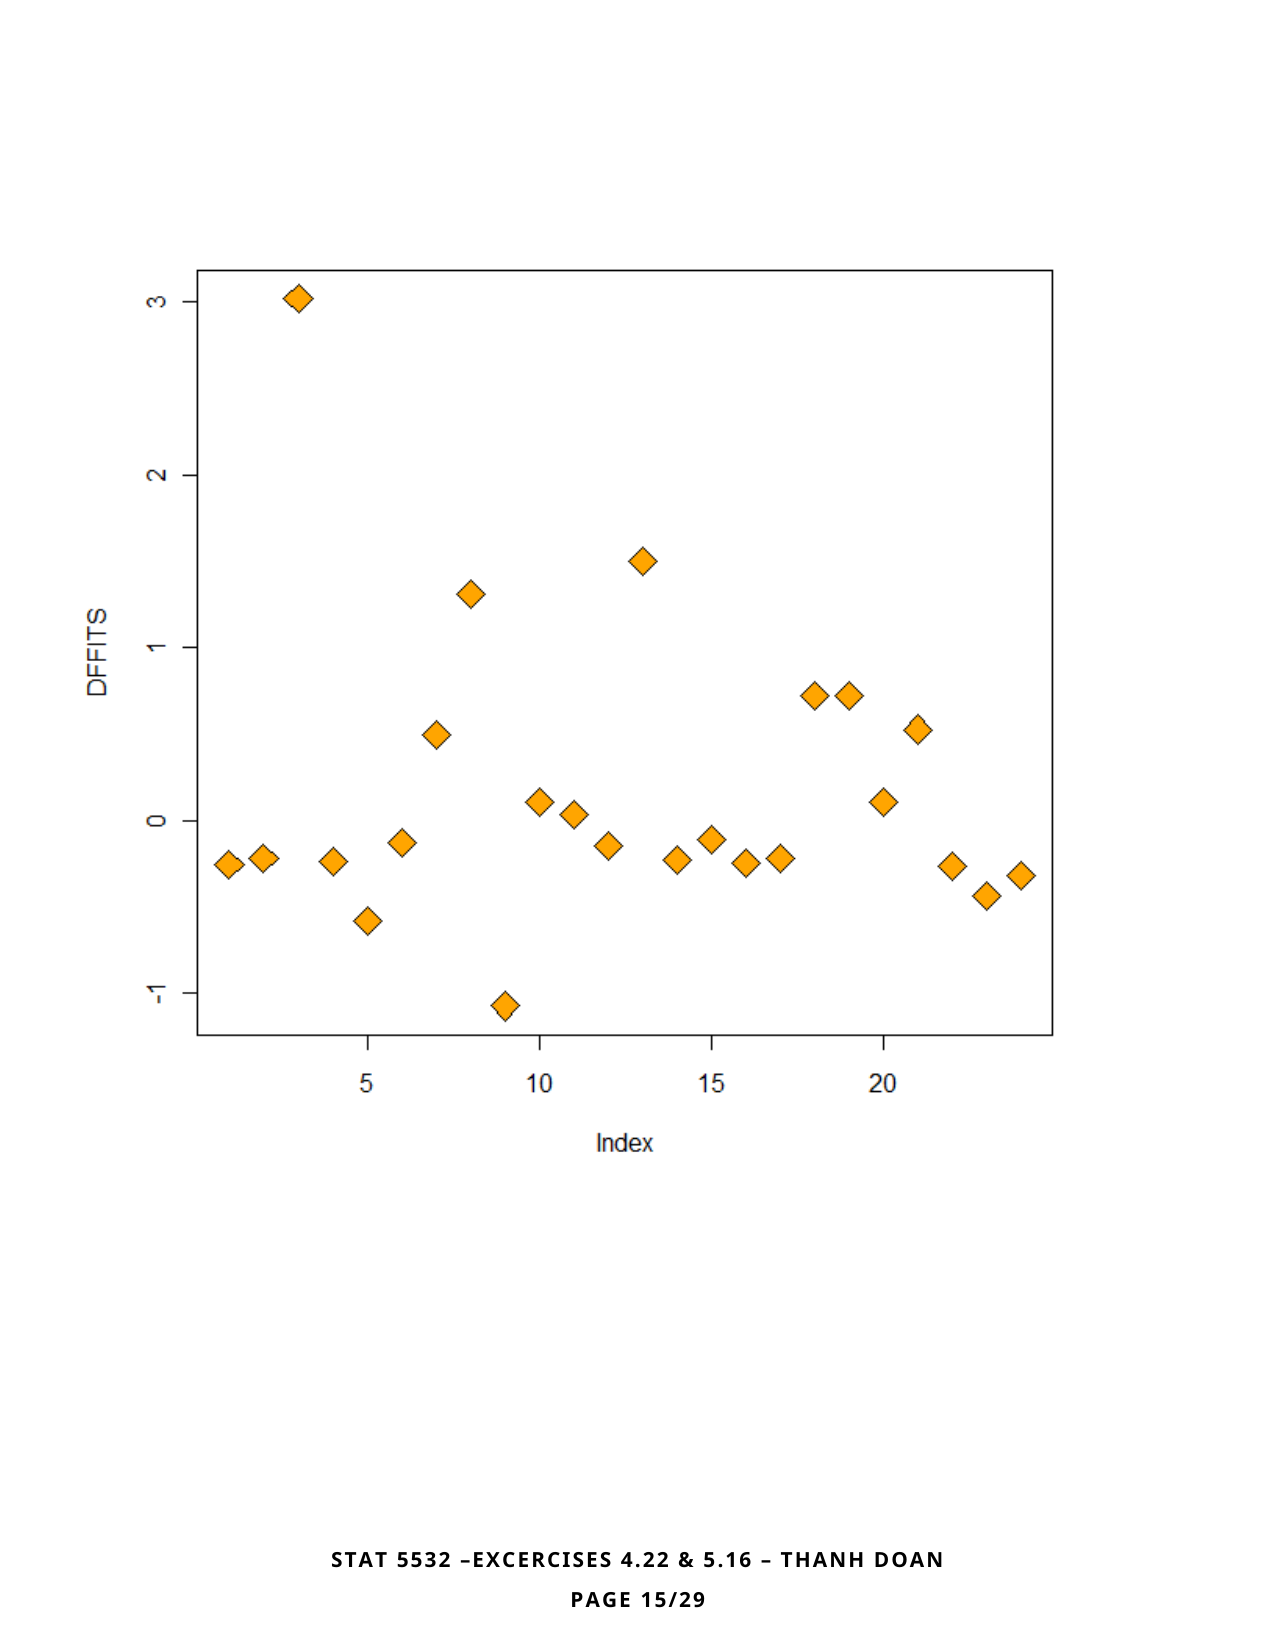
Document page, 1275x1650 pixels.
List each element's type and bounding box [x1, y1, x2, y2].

picture [75, 148, 1116, 1188]
